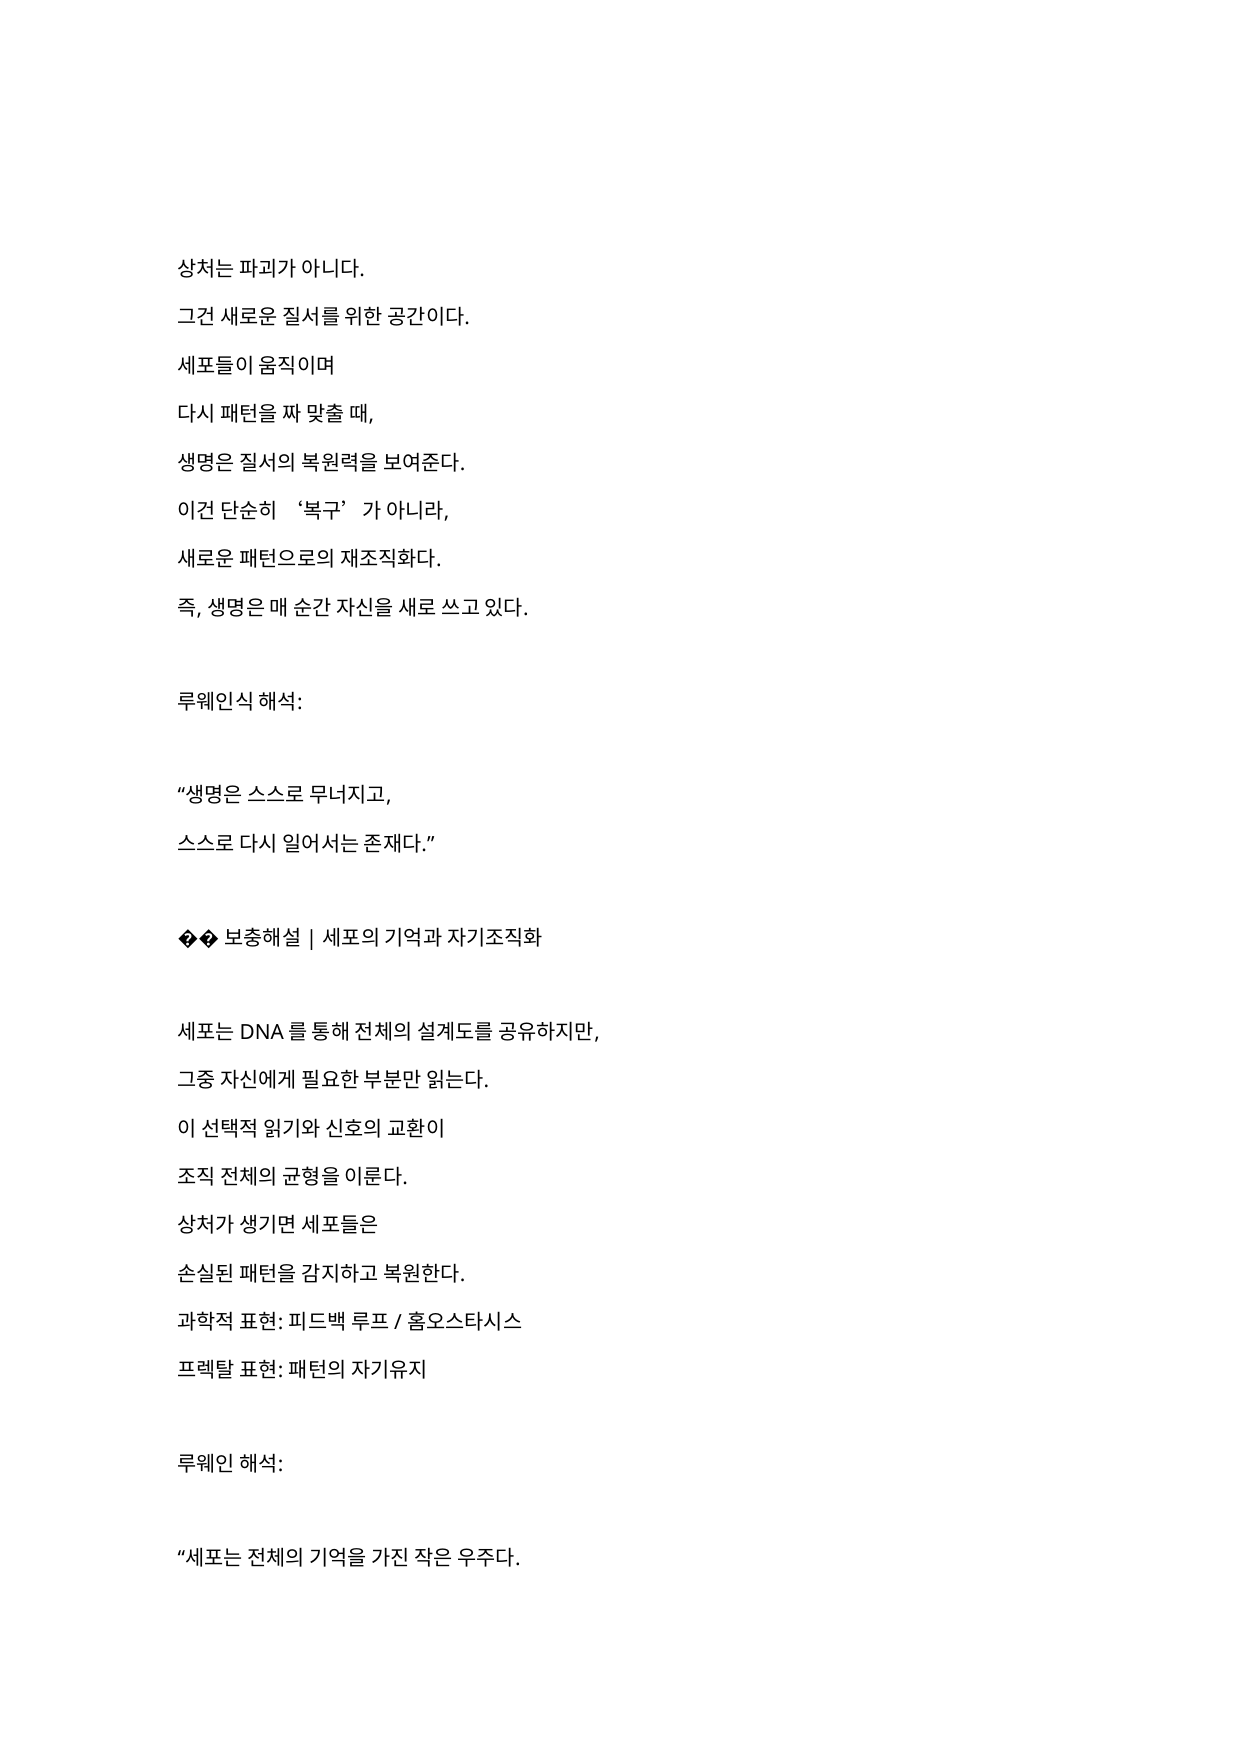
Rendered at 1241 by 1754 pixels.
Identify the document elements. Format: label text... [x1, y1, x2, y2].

text 프렉탈 표현: 패턴의 자기유지 [177, 1354, 1063, 1384]
text 다시 패턴을 짜 맞출 때, [177, 397, 1063, 428]
text “세포는 전체의 기억을 가진 작은 우주다. [177, 1541, 1063, 1572]
text 그중 자신에게 필요한 부분만 읽는다. [177, 1063, 1063, 1094]
text 새로운 패턴으로의 재조직화다. [177, 543, 1063, 573]
text 이건 단순히 ‘복구’가 아니라, [177, 494, 1063, 524]
text 세포는 DNA를 통해 전체의 설계도를 공유하지만, [177, 1015, 1063, 1045]
text 스스로 다시 일어서는 존재다.” [177, 827, 1063, 857]
text 이 선택적 읽기와 신호의 교환이 [177, 1112, 1063, 1142]
text “생명은 스스로 무너지고, [177, 779, 1063, 809]
text 루웨인식 해석: [177, 685, 1063, 715]
text 루웨인 해석: [177, 1448, 1063, 1478]
text 과학적 표현: 피드백 루프 / 홈오스타시스 [177, 1305, 1063, 1336]
text 생명은 질서의 복원력을 보여준다. [177, 446, 1063, 476]
text 세포들이 움직이며 [177, 349, 1063, 379]
text 즉, 생명은 매 순간 자신을 새로 쓰고 있다. [177, 591, 1063, 621]
text 상처는 파괴가 아니다. [177, 252, 1063, 282]
text 조직 전체의 균형을 이룬다. [177, 1160, 1063, 1190]
text 그건 새로운 질서를 위한 공간이다. [177, 301, 1063, 331]
text 손실된 패턴을 감지하고 복원한다. [177, 1257, 1063, 1287]
text 상처가 생기면 세포들은 [177, 1208, 1063, 1239]
text �� 보충해설 | 세포의 기억과 자기조직화 [177, 921, 1063, 951]
